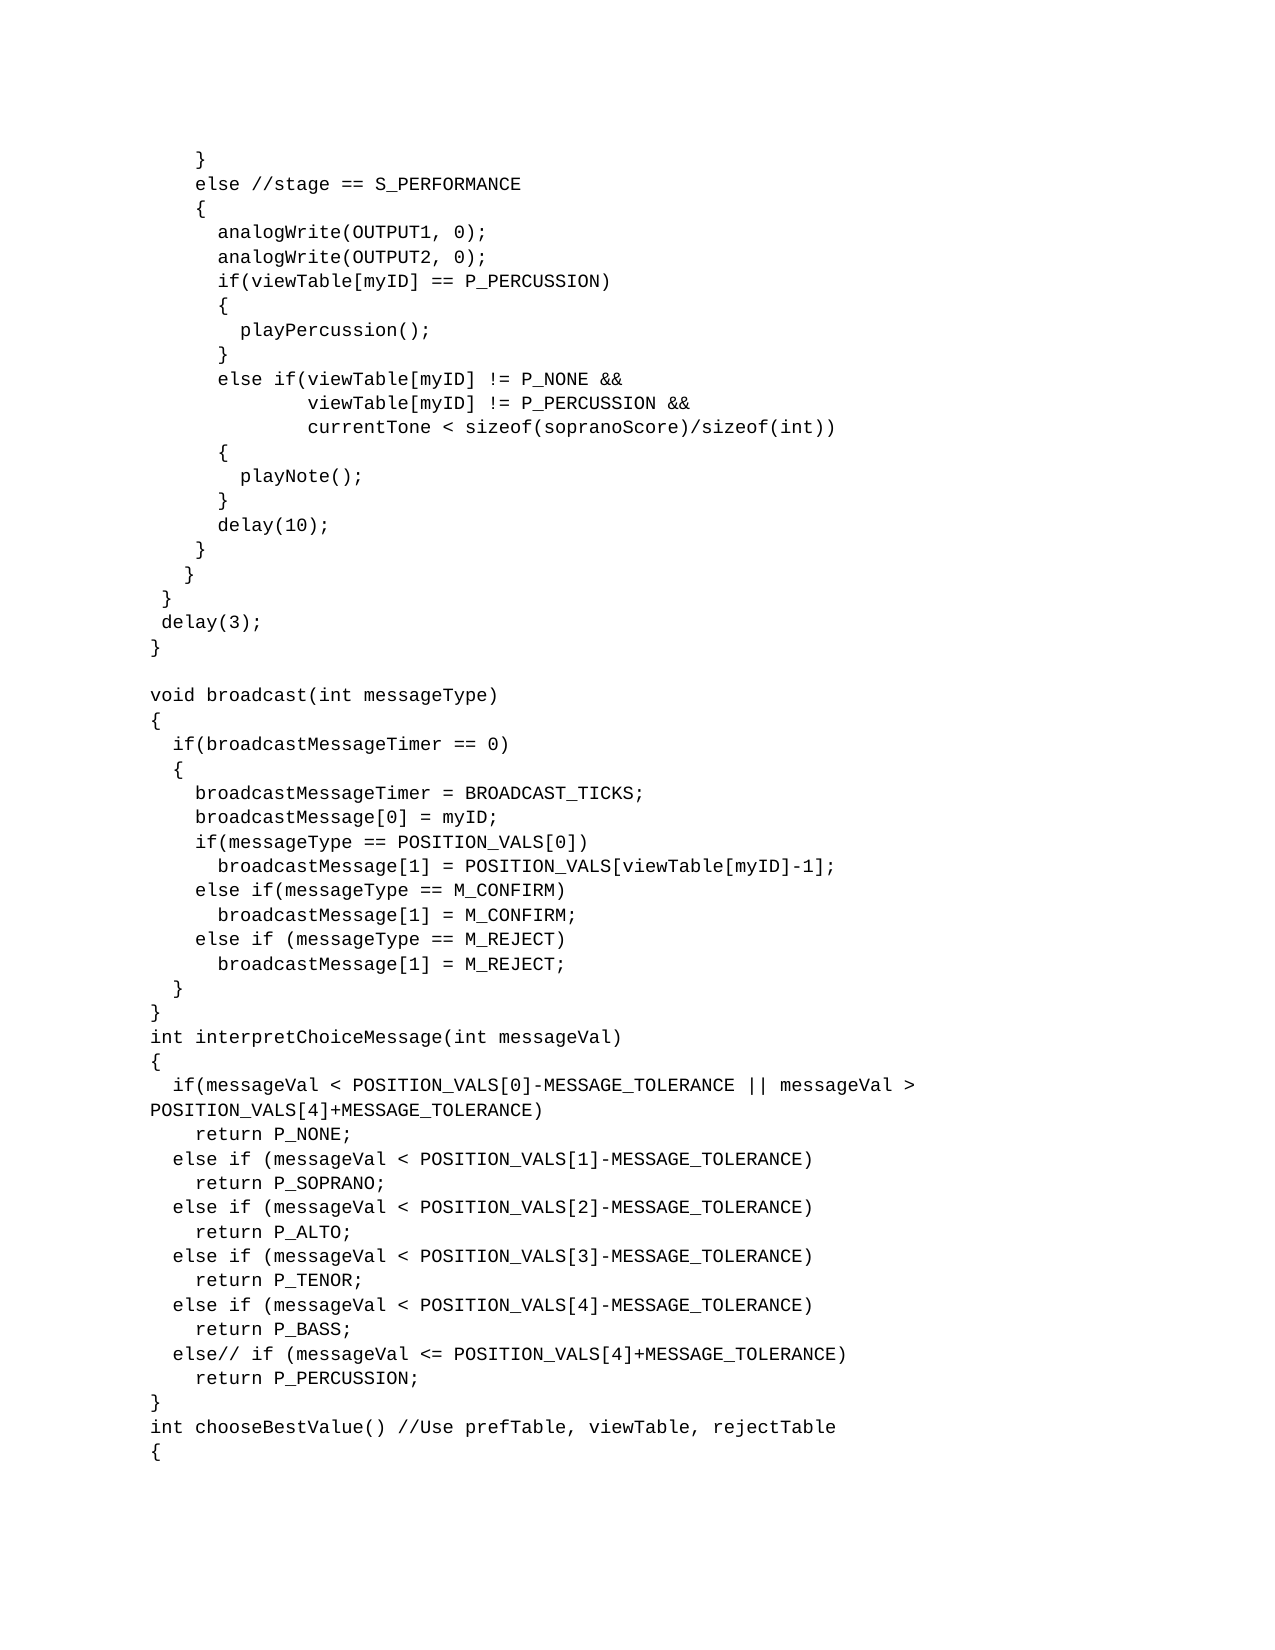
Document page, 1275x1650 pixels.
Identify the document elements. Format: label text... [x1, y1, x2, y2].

text if(messageVal < POSITION_VALS[0]-MESSAGE_TOLERANCE || messageVal > POSITION_VALS[4]+MESSAGE_TOLERANCE) [150, 1076, 1125, 1122]
text { [150, 296, 1125, 317]
text playPercussion(); [150, 321, 1125, 342]
text broadcastMessageTimer = BROADCAST_TICKS; [150, 784, 1125, 805]
text { [150, 759, 1125, 781]
text broadcastMessage[1] = M_REJECT; [150, 954, 1125, 976]
text } [150, 345, 1125, 366]
text void broadcast(int messageType) [150, 686, 1125, 707]
text viewTable[myID] != P_PERCUSSION && [150, 394, 1125, 415]
text else //stage == S_PERFORMANCE [150, 174, 1125, 196]
text } [150, 637, 1125, 659]
text broadcastMessage[1] = POSITION_VALS[viewTable[myID]-1]; [150, 857, 1125, 878]
text { [150, 199, 1125, 220]
text } [150, 564, 1125, 586]
text else if (messageType == M_REJECT) [150, 930, 1125, 951]
text delay(10); [150, 516, 1125, 537]
text { [150, 1052, 1125, 1073]
text delay(3); [150, 613, 1125, 634]
text return P_NONE; [150, 1125, 1125, 1146]
text return P_PERCUSSION; [150, 1369, 1125, 1390]
text if(viewTable[myID] == P_PERCUSSION) [150, 272, 1125, 293]
text else if (messageVal < POSITION_VALS[4]-MESSAGE_TOLERANCE) [150, 1296, 1125, 1317]
text { [150, 711, 1125, 732]
text int chooseBestValue() //Use prefTable, viewTable, rejectTable [150, 1417, 1125, 1439]
text } [150, 540, 1125, 561]
text return P_SOPRANO; [150, 1174, 1125, 1195]
text int interpretChoiceMessage(int messageVal) [150, 1027, 1125, 1049]
text } [150, 979, 1125, 1000]
text broadcastMessage[1] = M_CONFIRM; [150, 906, 1125, 927]
text else// if (messageVal <= POSITION_VALS[4]+MESSAGE_TOLERANCE) [150, 1344, 1125, 1366]
text analogWrite(OUTPUT2, 0); [150, 247, 1125, 269]
text { [150, 1442, 1125, 1463]
text if(messageType == POSITION_VALS[0]) [150, 832, 1125, 854]
text analogWrite(OUTPUT1, 0); [150, 223, 1125, 244]
text } [150, 491, 1125, 512]
text } [150, 1393, 1125, 1414]
text else if (messageVal < POSITION_VALS[2]-MESSAGE_TOLERANCE) [150, 1198, 1125, 1219]
text } [150, 1003, 1125, 1024]
text return P_TENOR; [150, 1271, 1125, 1292]
text { [150, 442, 1125, 464]
text if(broadcastMessageTimer == 0) [150, 735, 1125, 756]
text } [150, 150, 1125, 171]
text else if (messageVal < POSITION_VALS[1]-MESSAGE_TOLERANCE) [150, 1149, 1125, 1171]
text return P_ALTO; [150, 1222, 1125, 1244]
text broadcastMessage[0] = myID; [150, 808, 1125, 829]
text currentTone < sizeof(sopranoScore)/sizeof(int)) [150, 418, 1125, 439]
text else if(messageType == M_CONFIRM) [150, 881, 1125, 902]
text playNote(); [150, 467, 1125, 488]
text return P_BASS; [150, 1320, 1125, 1341]
text else if(viewTable[myID] != P_NONE && [150, 369, 1125, 391]
text else if (messageVal < POSITION_VALS[3]-MESSAGE_TOLERANCE) [150, 1247, 1125, 1268]
text } [150, 589, 1125, 610]
